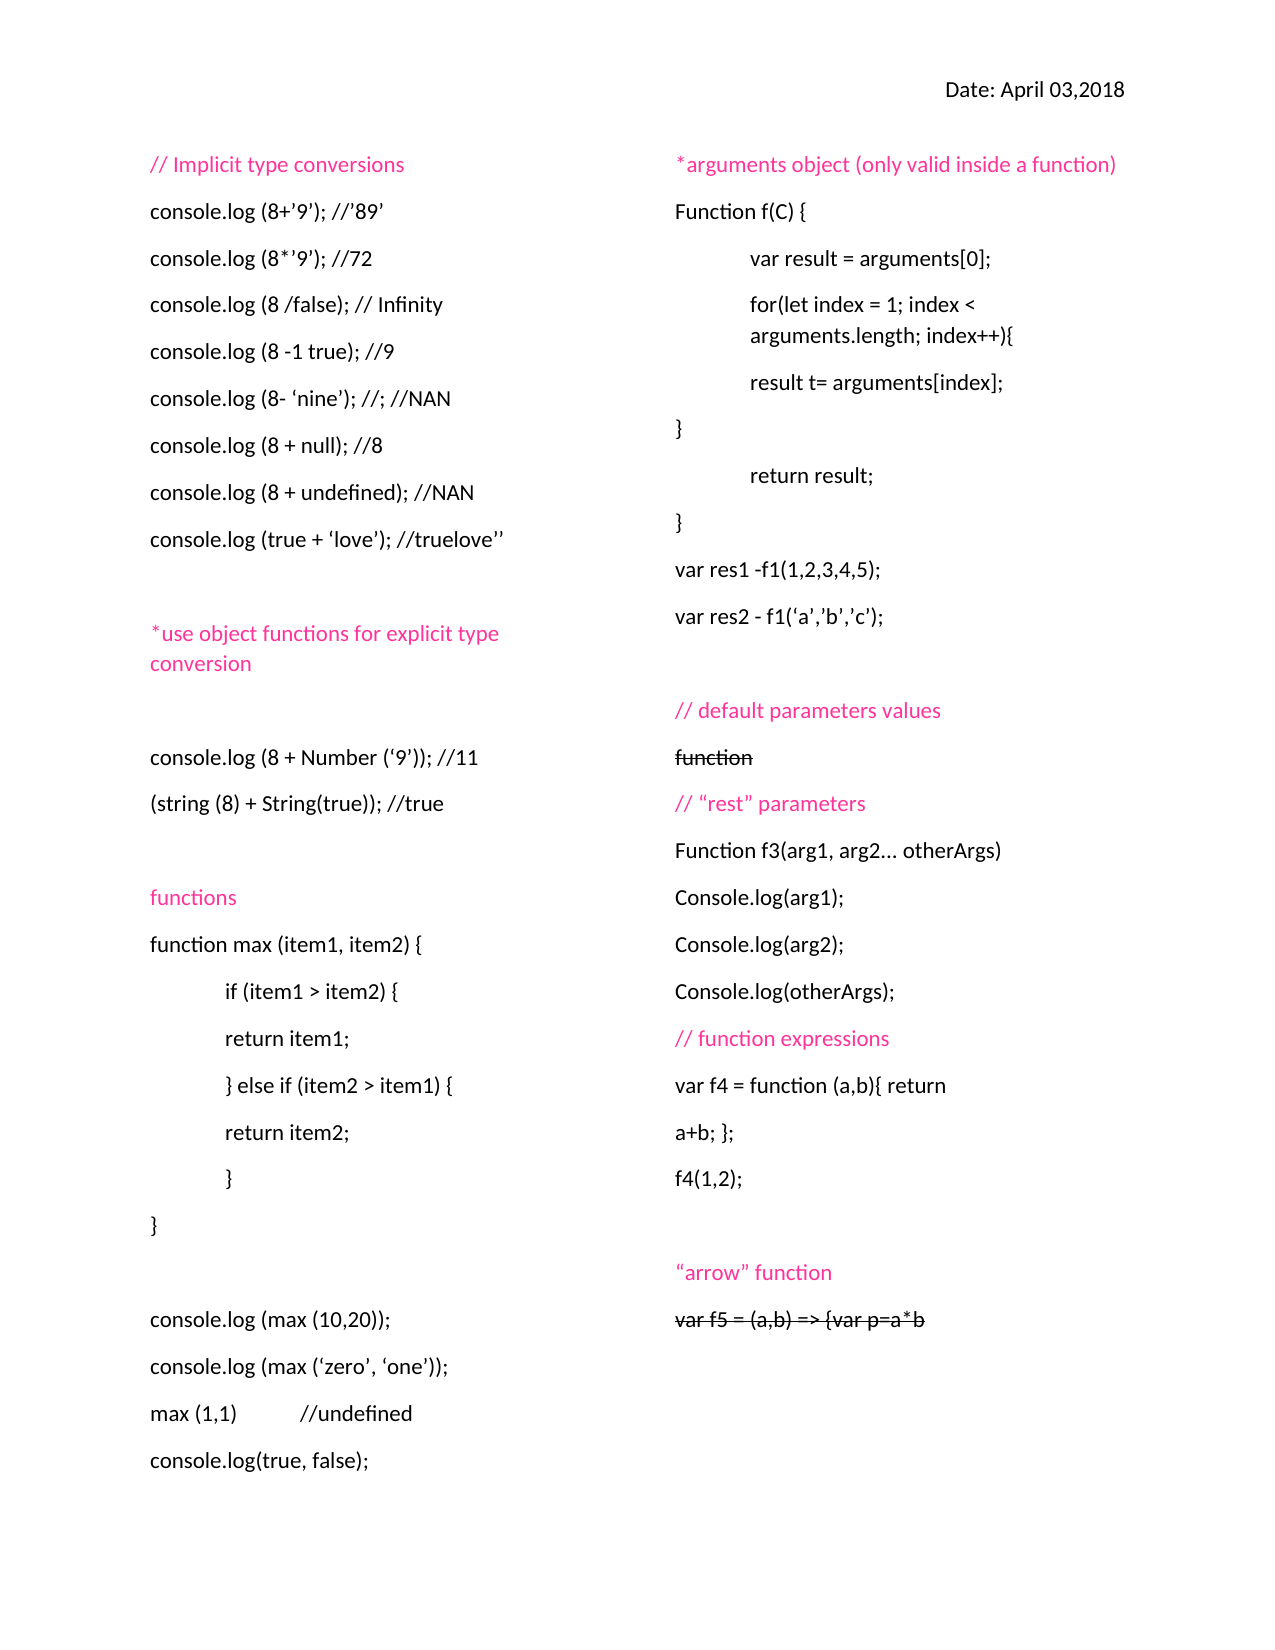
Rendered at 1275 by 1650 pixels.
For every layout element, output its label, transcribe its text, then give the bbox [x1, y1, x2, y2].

text functions [150, 883, 600, 911]
text result t= arguments[index]; [675, 368, 1125, 396]
text console.log (8- ‘nine’); //; //NAN [150, 384, 600, 412]
text var f4 = function (a,b){ return [675, 1071, 1125, 1099]
text (string (8) + String(true)); //true [150, 789, 600, 818]
text a+b; }; [675, 1118, 1125, 1146]
text Function f(C) { [675, 197, 1125, 225]
text function [675, 743, 1125, 771]
text } [150, 1211, 600, 1239]
text function max (item1, item2) { [150, 930, 600, 958]
text Console.log(otherArgs); [675, 977, 1125, 1005]
text Function f3(arg1, arg2... otherArgs) [675, 836, 1125, 864]
text var res2 - f1(‘a’,’b’,’c’); [675, 602, 1125, 630]
text Console.log(arg2); [675, 930, 1125, 958]
text } [675, 414, 1125, 443]
text } else if (item2 > item1) { [150, 1071, 600, 1099]
text console.log (8 + Number (‘9’)); //11 [150, 743, 600, 771]
text “arrow” function [675, 1258, 1125, 1286]
text max (1,1) //undefined [150, 1399, 600, 1427]
text var f5 = (a,b) => {var p=a*b [675, 1305, 1125, 1333]
text // function expressions [675, 1024, 1125, 1052]
text Console.log(arg1); [675, 883, 1125, 911]
text *use object functions for explicit type conversion [150, 619, 600, 677]
text return result; [675, 461, 1125, 489]
text // Implicit type conversions [150, 150, 600, 178]
text return item1; [150, 1024, 600, 1052]
text return item2; [150, 1118, 600, 1146]
text if (item1 > item2) { [150, 977, 600, 1005]
text for(let index = 1; index < arguments.length; index++){ [750, 291, 1125, 349]
text console.log (8*’9’); //72 [150, 244, 600, 272]
text var res1 -f1(1,2,3,4,5); [675, 555, 1125, 583]
text console.log (8 + null); //8 [150, 431, 600, 459]
text } [150, 1164, 600, 1193]
text *arguments object (only valid inside a function) [675, 150, 1125, 178]
text console.log (8 + undefined); //NAN [150, 478, 600, 506]
text var result = arguments[0]; [675, 244, 1125, 272]
text } [675, 508, 1125, 536]
text console.log(true, false); [150, 1446, 600, 1474]
text f4(1,2); [675, 1164, 1125, 1193]
text // default parameters values [675, 696, 1125, 724]
text console.log (8 /false); // Infinity [150, 291, 600, 319]
text // “rest” parameters [675, 789, 1125, 818]
text console.log (true + ‘love’); //truelove’’ [150, 525, 600, 553]
text console.log (8 -1 true); //9 [150, 337, 600, 366]
text console.log (8+’9’); //’89’ [150, 197, 600, 225]
text console.log (max (‘zero’, ‘one’)); [150, 1352, 600, 1380]
text console.log (max (10,20)); [150, 1305, 600, 1333]
